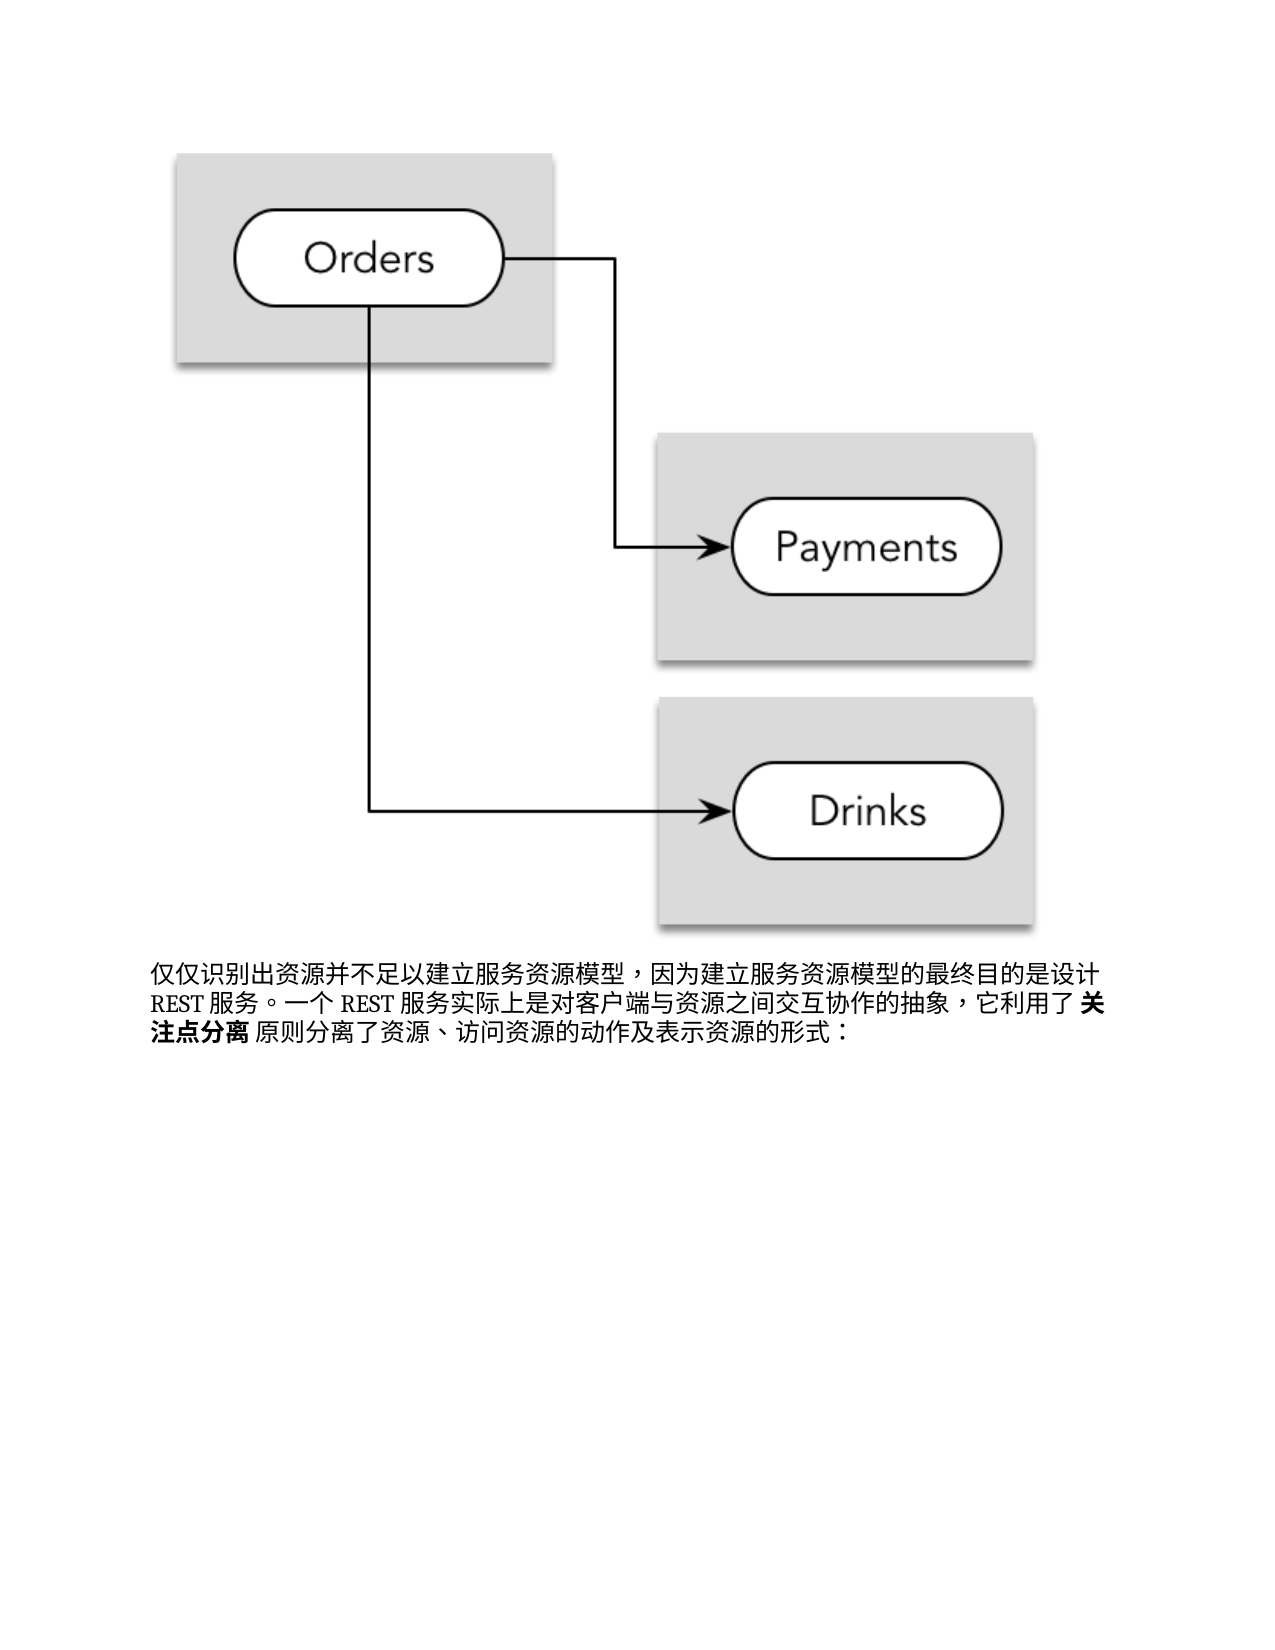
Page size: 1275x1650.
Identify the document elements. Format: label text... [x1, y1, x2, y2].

text 仅仅识别出资源并不足以建立服务资源模型，因为建立服务资源模型的最终目的是设计 REST 服务。一个 REST 服务实际上是对客户端与资源之间交互协作的抽象，它利用了 关注点分离 原则分离了资源、访问资源的动作及表示资源的形式： [150, 961, 1125, 1048]
picture [168, 150, 1044, 943]
